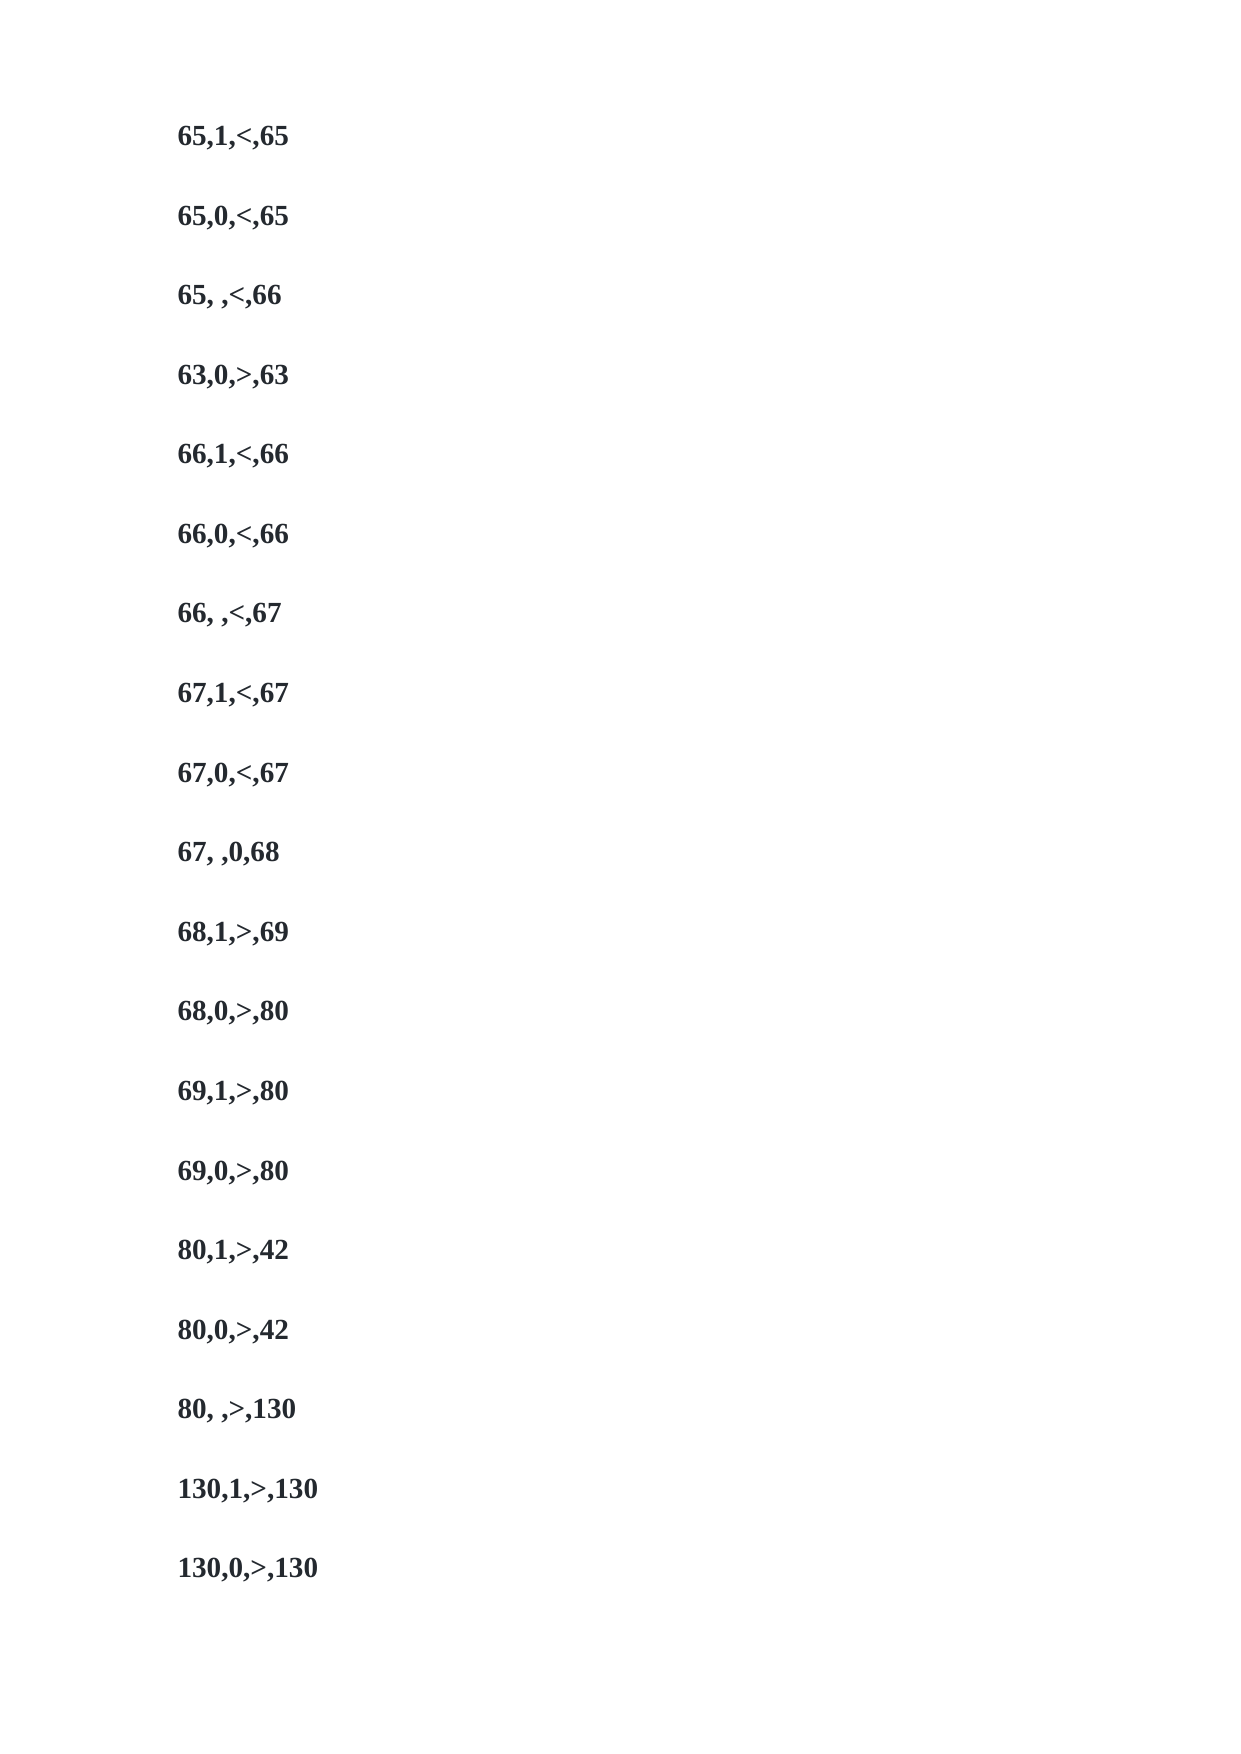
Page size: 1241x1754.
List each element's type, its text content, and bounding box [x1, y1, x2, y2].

text 66,1,<,66 [177, 436, 1152, 470]
text 68,0,>,80 [177, 993, 1152, 1027]
text 65, ,<,66 [177, 277, 1152, 311]
text 67, ,0,68 [177, 834, 1152, 868]
text 67,0,<,67 [177, 755, 1152, 788]
text 67,1,<,67 [177, 675, 1152, 709]
text 65,0,<,65 [177, 198, 1152, 231]
text 66, ,<,67 [177, 596, 1152, 629]
text 69,1,>,80 [177, 1073, 1152, 1107]
text 130,0,>,130 [177, 1551, 1152, 1584]
text 66,0,<,66 [177, 516, 1152, 549]
text 68,1,>,69 [177, 914, 1152, 947]
text 80,0,>,42 [177, 1312, 1152, 1345]
text 130,1,>,130 [177, 1471, 1152, 1504]
text 80, ,>,130 [177, 1391, 1152, 1425]
text 65,1,<,65 [177, 118, 1152, 152]
text 69,0,>,80 [177, 1153, 1152, 1186]
text 63,0,>,63 [177, 357, 1152, 390]
text 80,1,>,42 [177, 1232, 1152, 1266]
